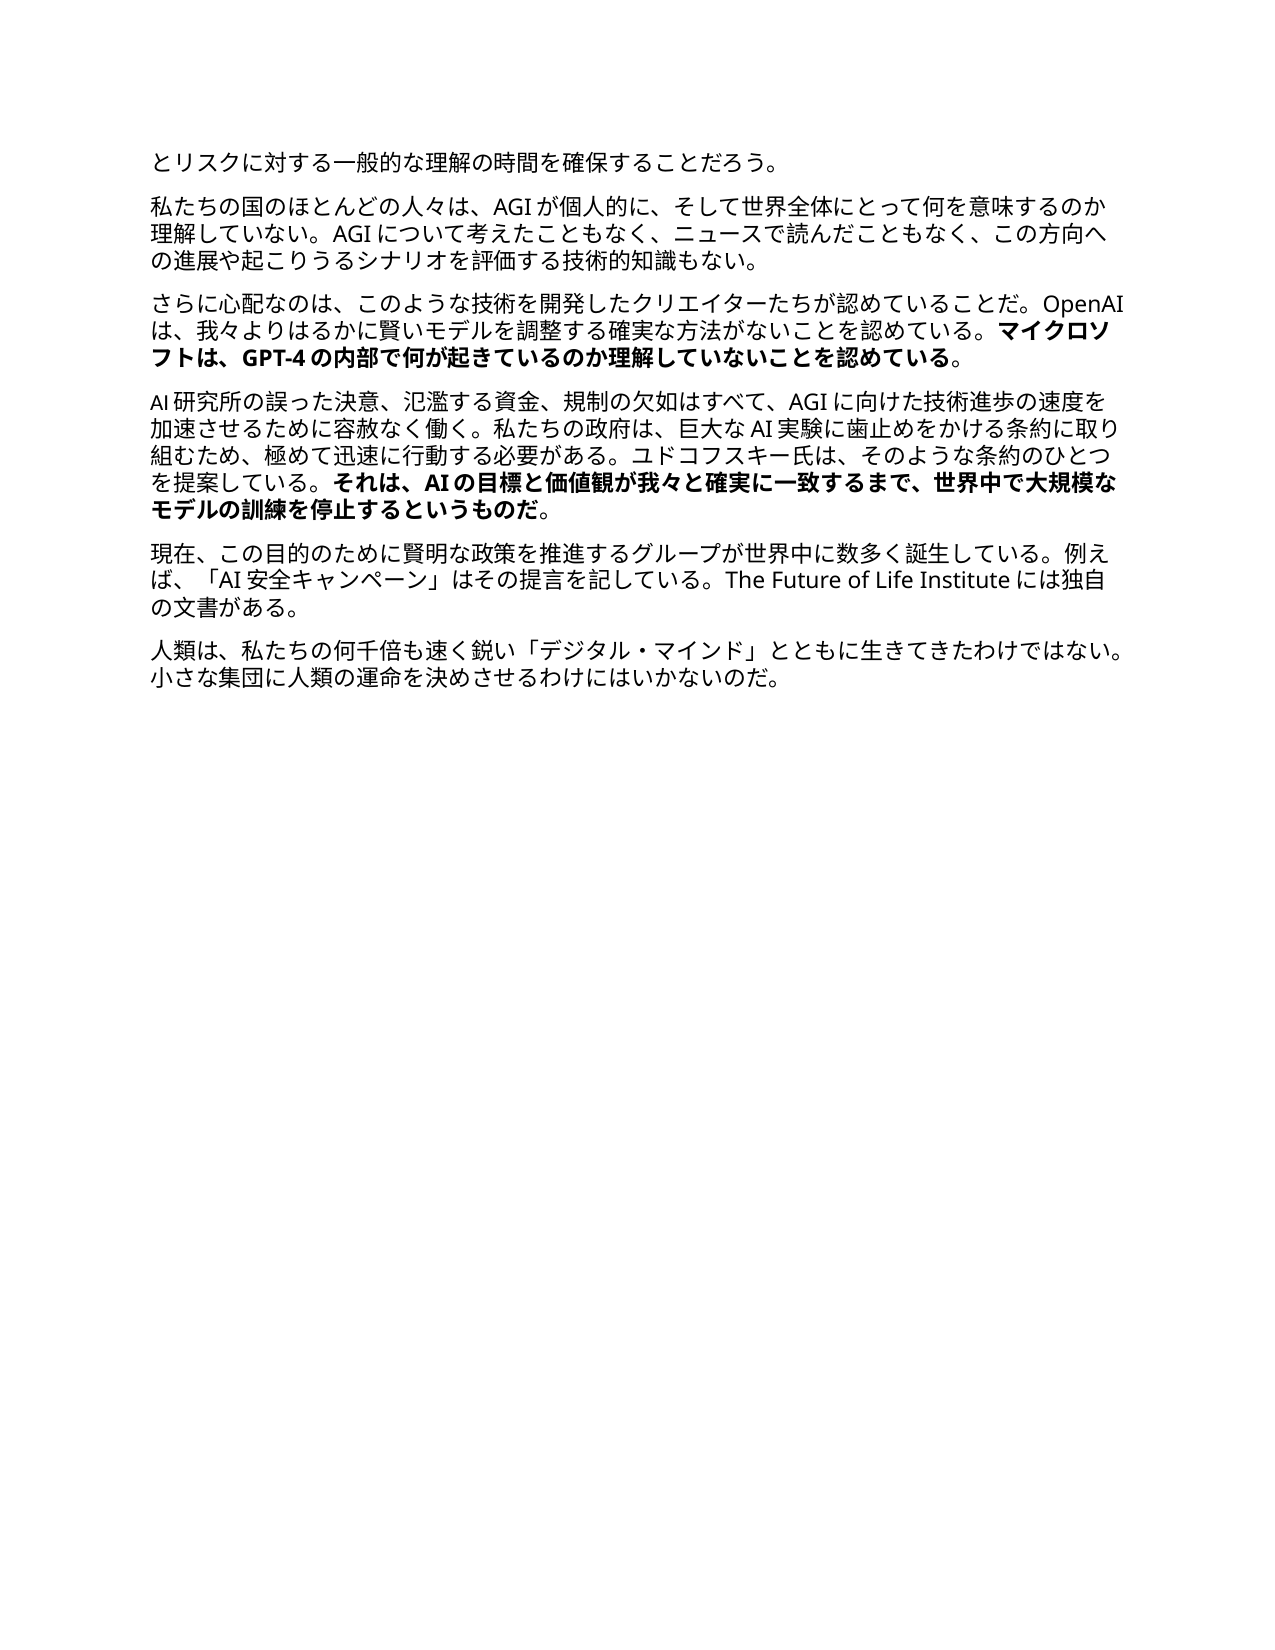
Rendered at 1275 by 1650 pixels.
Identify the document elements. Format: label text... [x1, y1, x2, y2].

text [150, 150, 1125, 177]
text 現在、この目的のために賢明な政策を推進するグループが世界中に数多く誕生している。例えば、「AI安全キャンペーン」はその提言を記している。The Future of Life Instituteには独自の文書がある。 [150, 540, 1125, 621]
text 私たちの国のほとんどの人々は、AGIが個人的に、そして世界全体にとって何を意味するのか理解していない。AGIについて考えたこともなく、ニュースで読んだこともなく、この方向への進展や起こりうるシナリオを評価する技術的知識もない。 [150, 194, 1125, 274]
text 人類は、私たちの何千倍も速く鋭い「デジタル・マインド」とともに生きてきたわけではない。小さな集団に人類の運命を決めさせるわけにはいかないのだ。 [150, 638, 1125, 692]
text さらに心配なのは、このような技術を開発したクリエイターたちが認めていることだ。OpenAIは、我々よりはるかに賢いモデルを調整する確実な方法がないことを認めている。マイクロソフトは、GPT-4の内部で何が起きているのか理解していないことを認めている。 [150, 291, 1125, 372]
text AI研究所の誤った決意、氾濫する資金、規制の欠如はすべて、AGIに向けた技術進歩の速度を加速させるために容赦なく働く。私たちの政府は、巨大なAI実験に歯止めをかける条約に取り組むため、極めて迅速に行動する必要がある。ユドコフスキー氏は、そのような条約のひとつを提案している。それは、AIの目標と価値観が我々と確実に一致するまで、世界中で大規模なモデルの訓練を停止するというものだ。 [150, 389, 1125, 524]
